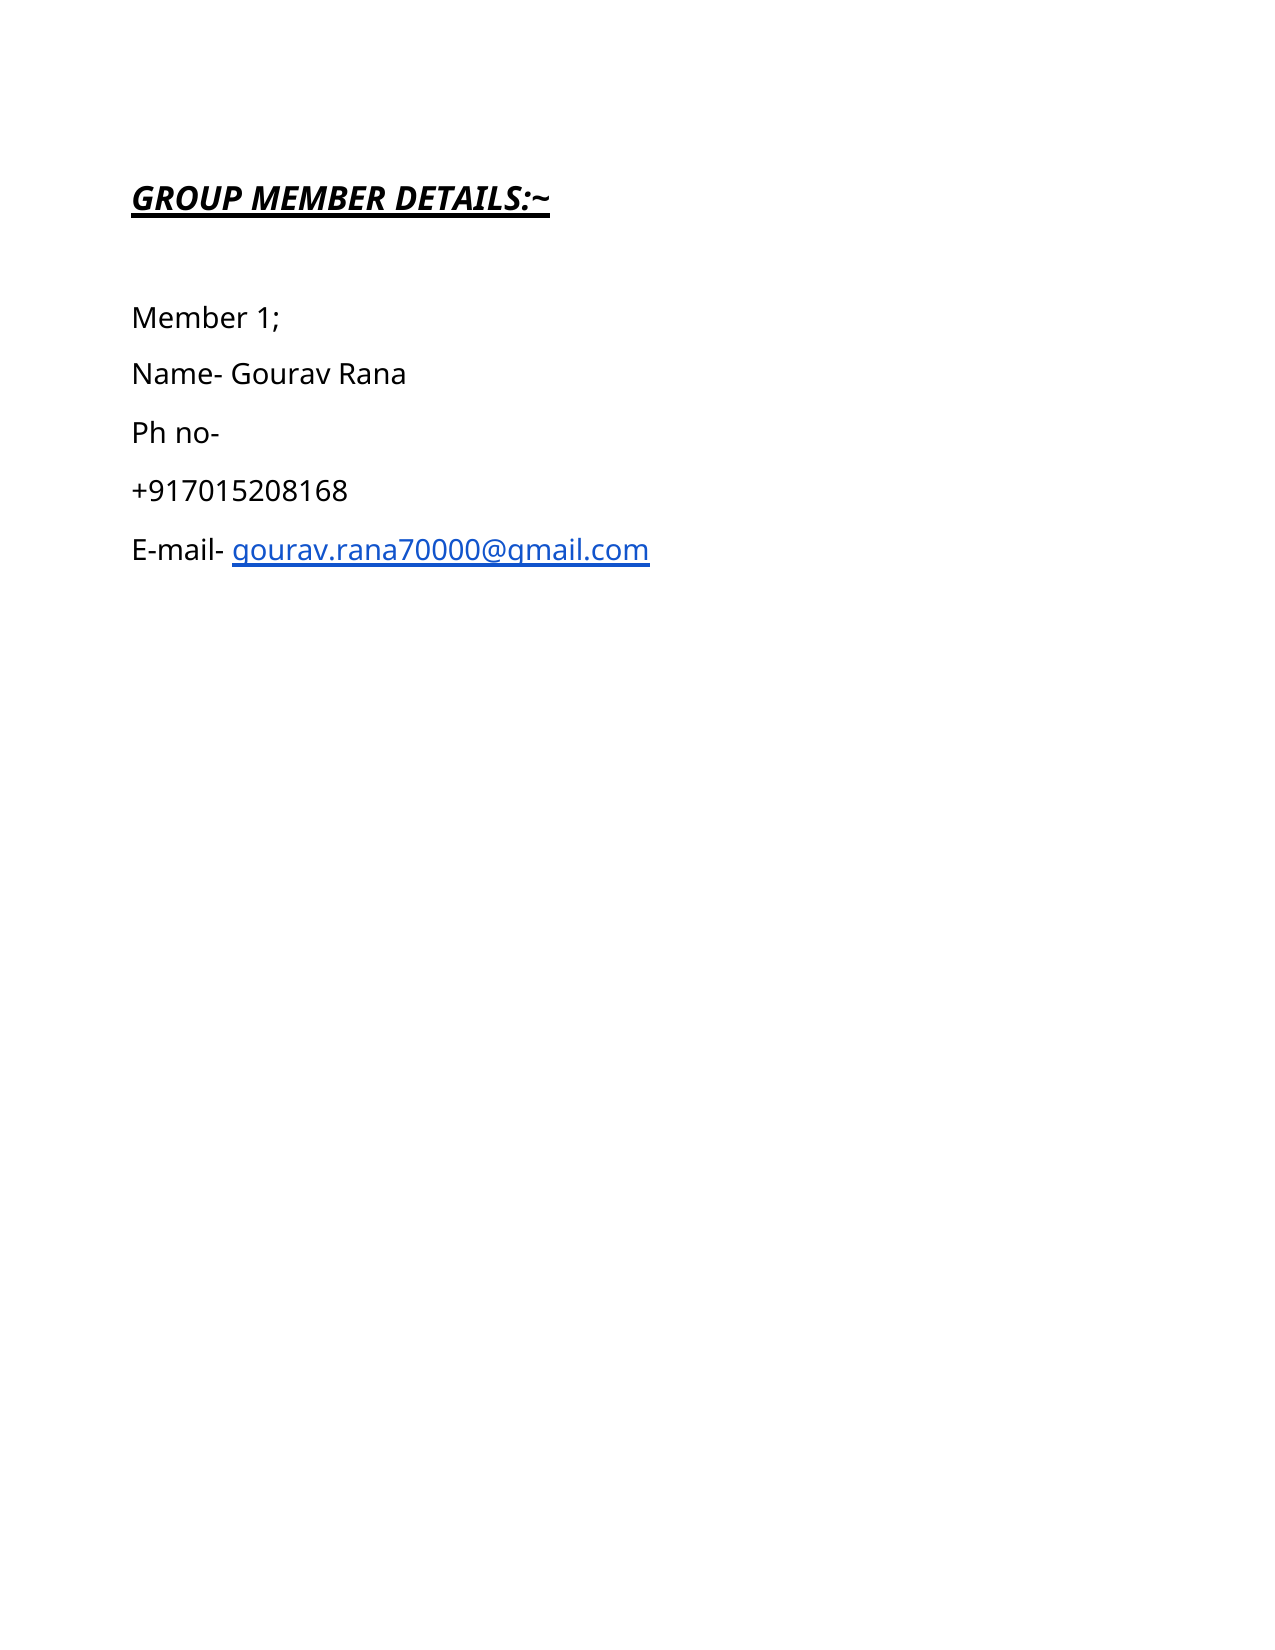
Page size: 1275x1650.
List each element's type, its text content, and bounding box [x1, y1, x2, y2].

text E-mail- gourav.rana70000@gmail.com [131, 529, 1146, 569]
text Member 1; [131, 297, 1146, 337]
subtitle GROUP MEMBER DETAILS:~ [131, 174, 1146, 220]
text Name- Gourav Rana Ph no- +917015208168 [131, 353, 421, 510]
